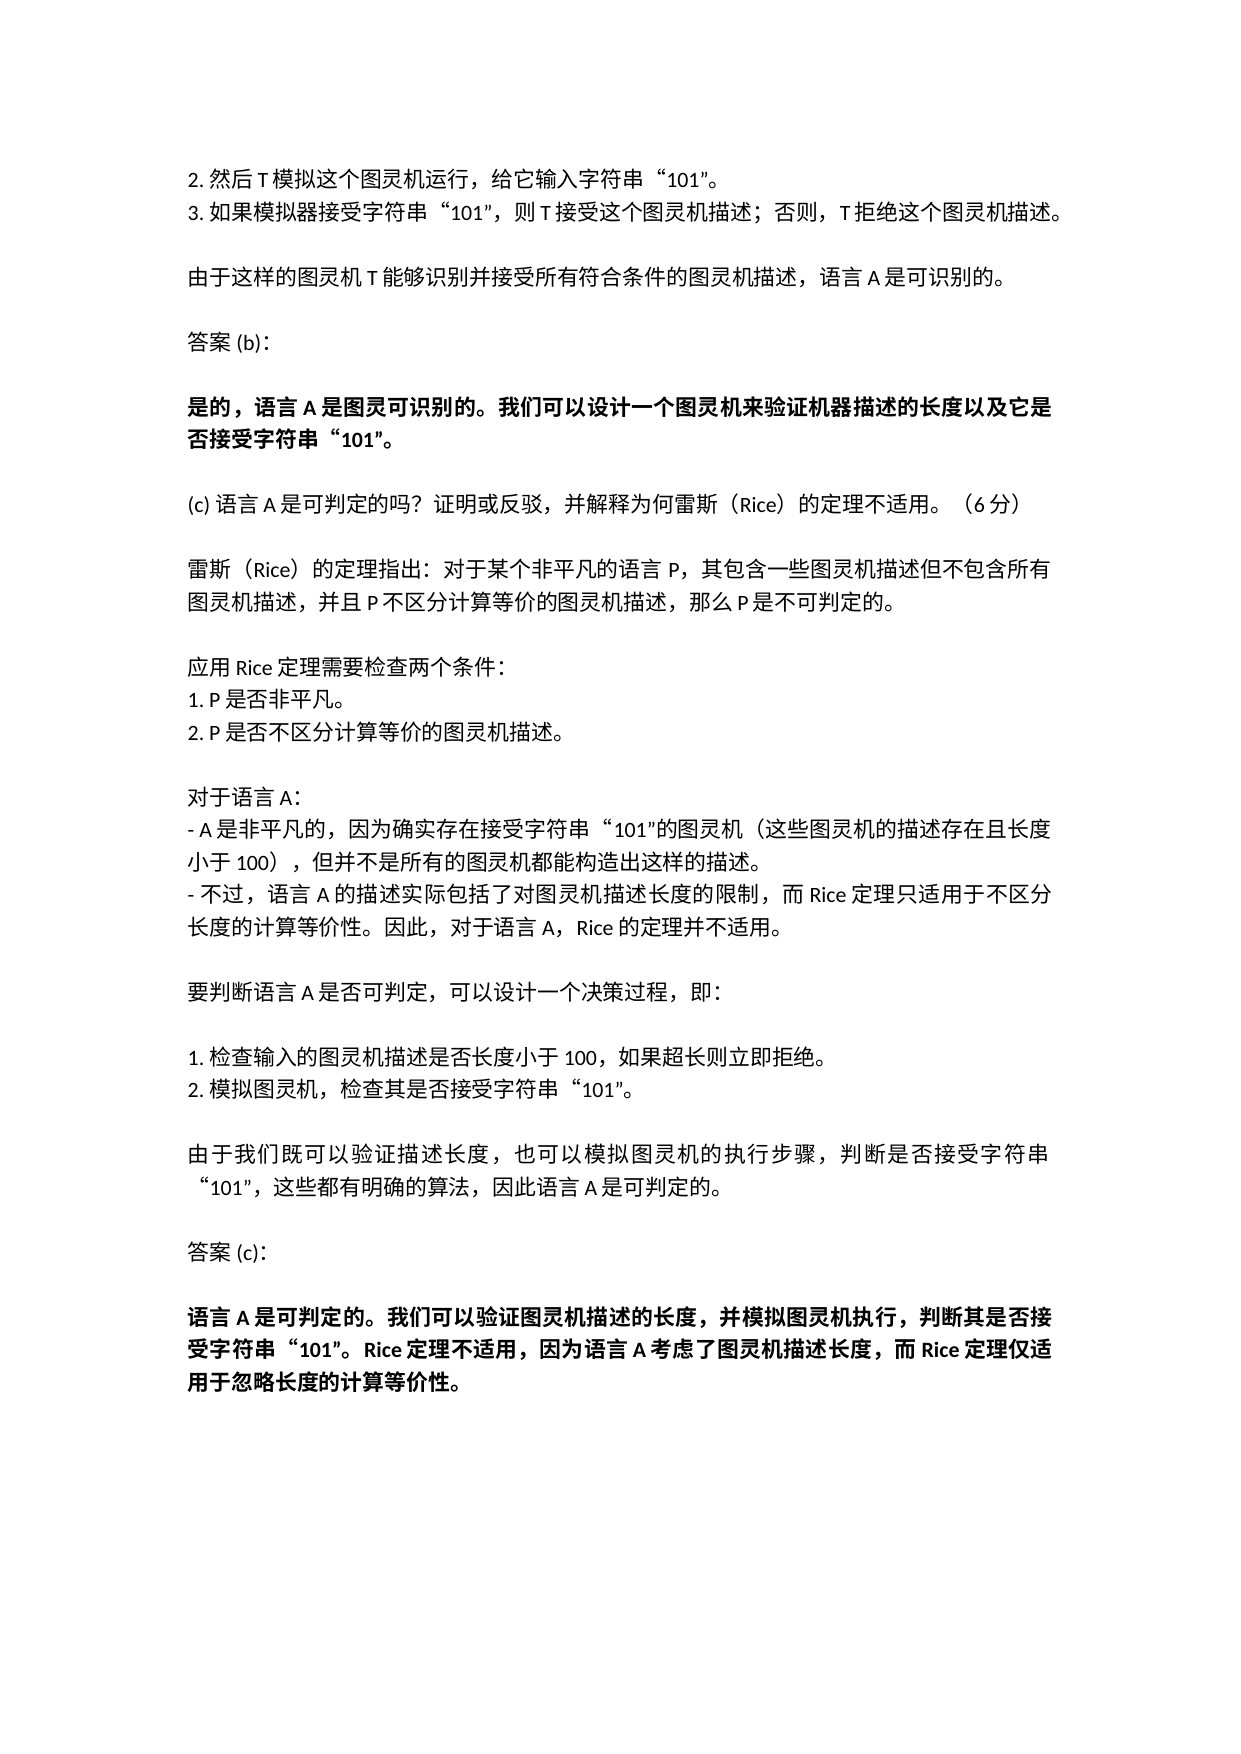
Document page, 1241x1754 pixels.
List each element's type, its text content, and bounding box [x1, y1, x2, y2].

text 1. 检查输入的图灵机描述是否长度小于100，如果超长则立即拒绝。 [187, 1039, 1053, 1072]
text 3. 如果模拟器接受字符串“101”，则T接受这个图灵机描述；否则，T拒绝这个图灵机描述。 [187, 194, 1053, 227]
text 1. P是否非平凡。 [187, 682, 1053, 714]
text 答案 (c)： [187, 1234, 1053, 1267]
text 要判断语言A是否可判定，可以设计一个决策过程，即： [187, 974, 1053, 1007]
text 2. 模拟图灵机，检查其是否接受字符串“101”。 [187, 1072, 1053, 1104]
text 2. 然后T模拟这个图灵机运行，给它输入字符串“101”。 [187, 162, 1053, 194]
text 由于我们既可以验证描述长度，也可以模拟图灵机的执行步骤，判断是否接受字符串“101”，这些都有明确的算法，因此语言A是可判定的。 [187, 1137, 1053, 1202]
text 2. P是否不区分计算等价的图灵机描述。 [187, 714, 1053, 747]
text 对于语言A： [187, 779, 1053, 812]
text (c) 语言A是可判定的吗？证明或反驳，并解释为何雷斯（Rice）的定理不适用。（6分） [187, 487, 1053, 519]
text 由于这样的图灵机T能够识别并接受所有符合条件的图灵机描述，语言A是可识别的。 [187, 259, 1053, 292]
text - 不过，语言A的描述实际包括了对图灵机描述长度的限制，而Rice定理只适用于不区分长度的计算等价性。因此，对于语言A，Rice的定理并不适用。 [187, 877, 1053, 942]
text 雷斯（Rice）的定理指出：对于某个非平凡的语言P，其包含一些图灵机描述但不包含所有图灵机描述，并且P不区分计算等价的图灵机描述，那么P是不可判定的。 [187, 552, 1053, 617]
text - A是非平凡的，因为确实存在接受字符串“101”的图灵机（这些图灵机的描述存在且长度小于100），但并不是所有的图灵机都能构造出这样的描述。 [187, 812, 1053, 877]
text 语言A是可判定的。我们可以验证图灵机描述的长度，并模拟图灵机执行，判断其是否接受字符串“101”。Rice定理不适用，因为语言A考虑了图灵机描述长度，而Rice定理仅适用于忽略长度的计算等价性。 [187, 1299, 1053, 1397]
text 答案 (b)： [187, 324, 1053, 357]
text 应用Rice定理需要检查两个条件： [187, 649, 1053, 682]
text 是的，语言A是图灵可识别的。我们可以设计一个图灵机来验证机器描述的长度以及它是否接受字符串“101”。 [187, 389, 1053, 454]
